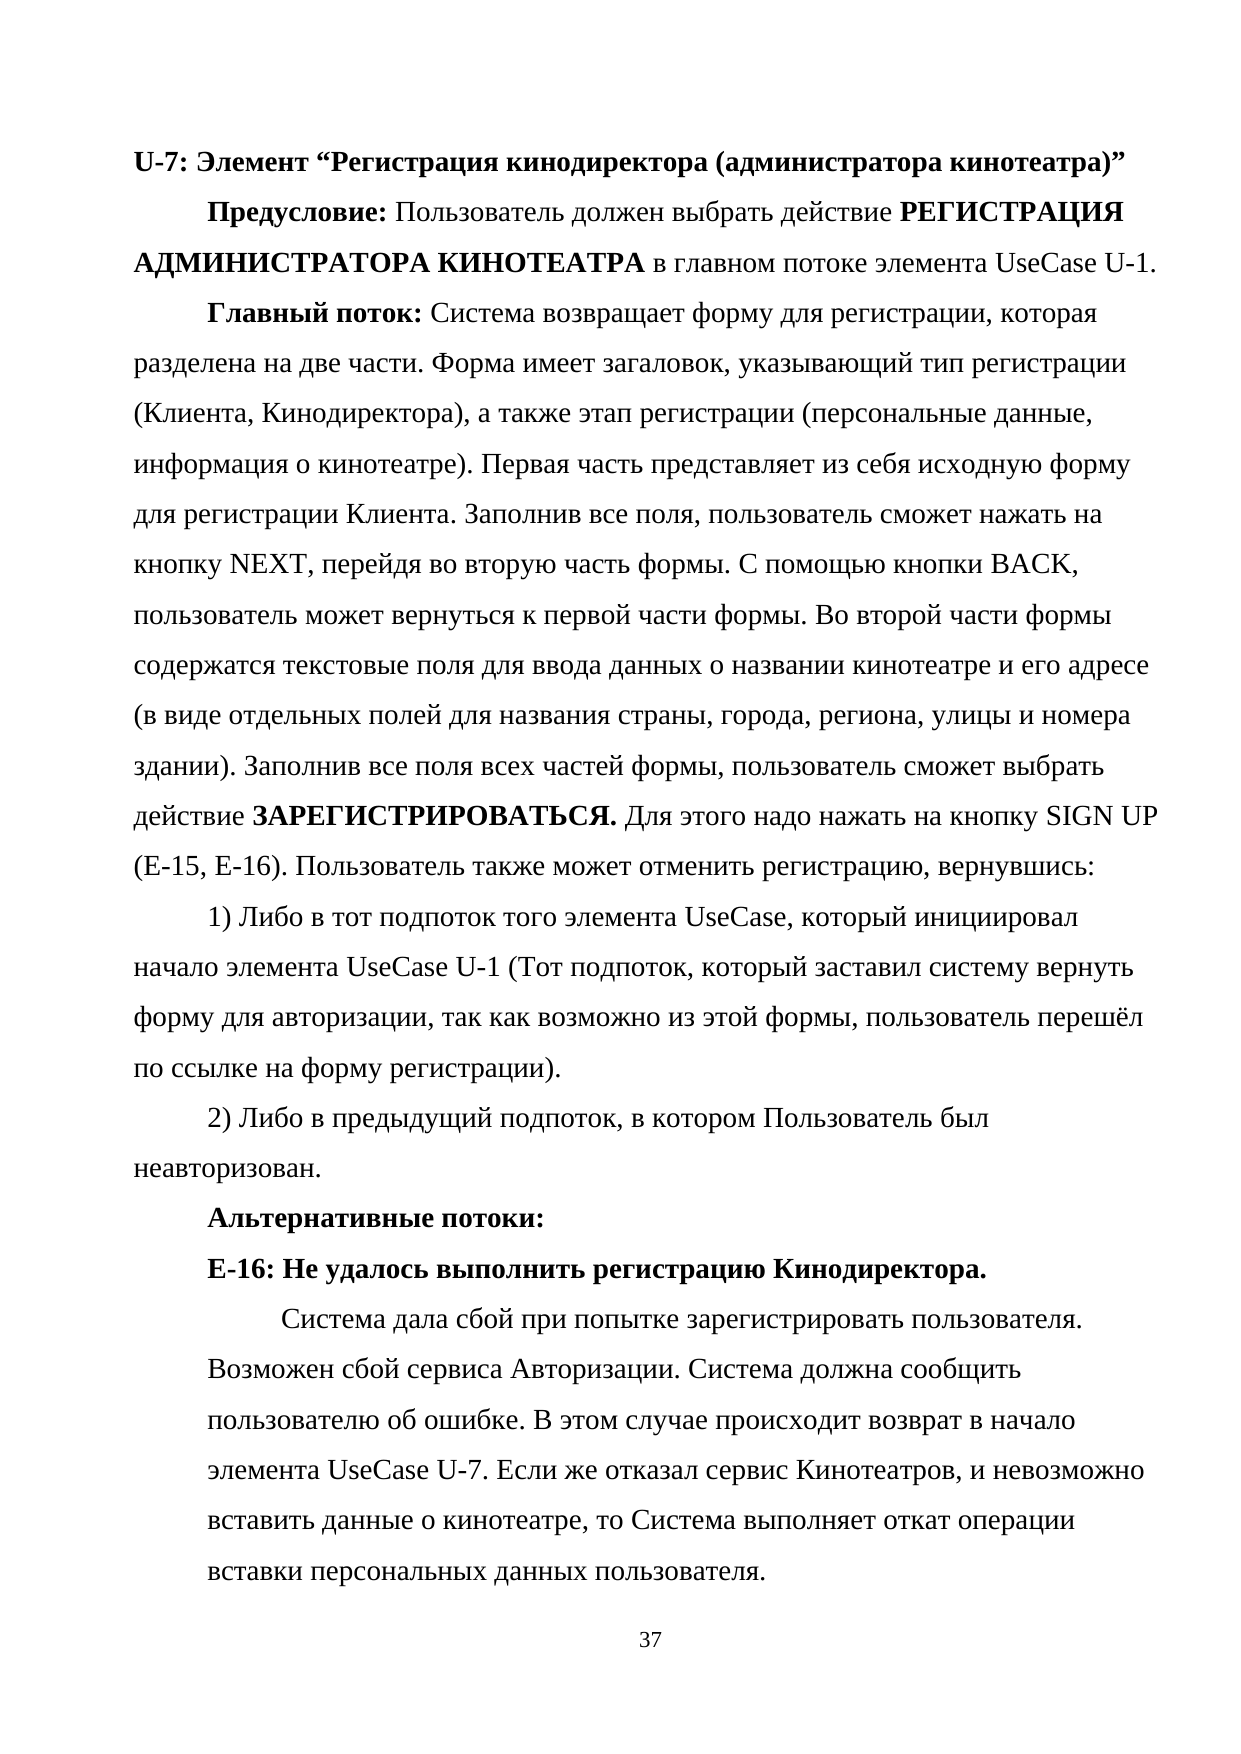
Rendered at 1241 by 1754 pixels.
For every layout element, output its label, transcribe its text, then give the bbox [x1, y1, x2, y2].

text Система дала сбой при попытке зарегистрировать пользователя. Возможен сбой сервиса Авторизации. Система должна сообщить пользователю об ошибке. В этом случае происходит возврат в начало элемента UseCase U-7. Если же отказал сервис Кинотеатров, и невозможно вставить данные о кинотеатре, то Система выполняет откат операции вставки персональных данных пользователя. [207, 1301, 1167, 1586]
text U-7: Элемент “Регистрация кинодиректора (администратора кинотеатра)” [133, 144, 1167, 178]
text 2) Либо в предыдущий подпоток, в котором Пользователь был неавторизован. [133, 1100, 1167, 1184]
text Предусловие: Пользователь должен выбрать действие РЕГИСТРАЦИЯ АДМИНИСТРАТОРА КИНОТЕАТРА в главном потоке элемента UseCase U-1. [133, 194, 1167, 278]
text E-16: Не удалось выполнить регистрацию Кинодиректора. [133, 1251, 1167, 1284]
text 1) Либо в тот подпоток того элемента UseCase, который инициировал начало элемента UseCase U-1 (Тот подпоток, который заставил систему вернуть форму для авторизации, так как возможно из этой формы, пользователь перешёл по ссылке на форму регистрации). [133, 899, 1167, 1083]
text Альтернативные потоки: [133, 1201, 1167, 1234]
text Главный поток: Система возвращает форму для регистрации, которая разделена на две части. Форма имеет загаловок, указывающий тип регистрации (Клиента, Кинодиректора), а также этап регистрации (персональные данные, информация о кинотеатре). Первая часть представляет из себя исходную форму для регистрации Клиента. Заполнив все поля, пользователь сможет нажать на кнопку NEXT, перейдя во вторую часть формы. С помощью кнопки BACK, пользователь может вернуться к первой части формы. Во второй части формы содержатся текстовые поля для ввода данных о названии кинотеатре и его адресе (в виде отдельных полей для названия страны, города, региона, улицы и номера здании). Заполнив все поля всех частей формы, пользователь сможет выбрать действие ЗАРЕГИСТРИРОВАТЬСЯ. Для этого надо нажать на кнопку SIGN UP (E-15, E-16). Пользователь также может отменить регистрацию, вернувшись: [133, 295, 1167, 882]
